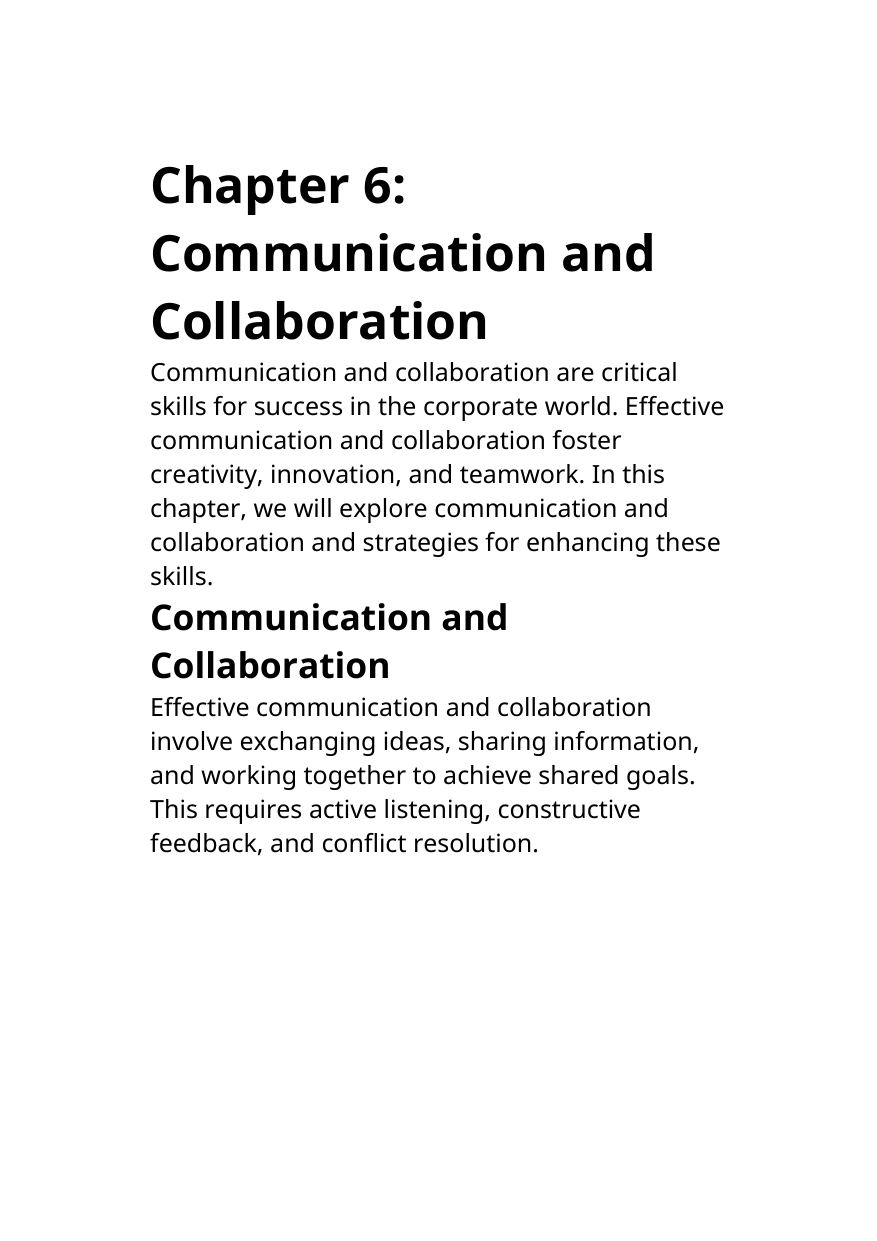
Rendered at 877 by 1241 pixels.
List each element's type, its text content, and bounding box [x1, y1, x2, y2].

text Communication and collaboration are critical skills for success in the corporate world. Effective communication and collaboration foster creativity, innovation, and teamwork. In this chapter, we will explore communication and collaboration and strategies for enhancing these skills. [150, 354, 727, 593]
subtitle Chapter 6: Communication and Collaboration [150, 150, 727, 354]
subtitle Communication and Collaboration [150, 593, 727, 689]
text Effective communication and collaboration involve exchanging ideas, sharing information, and working together to achieve shared goals. This requires active listening, constructive feedback, and conflict resolution. [150, 689, 727, 859]
